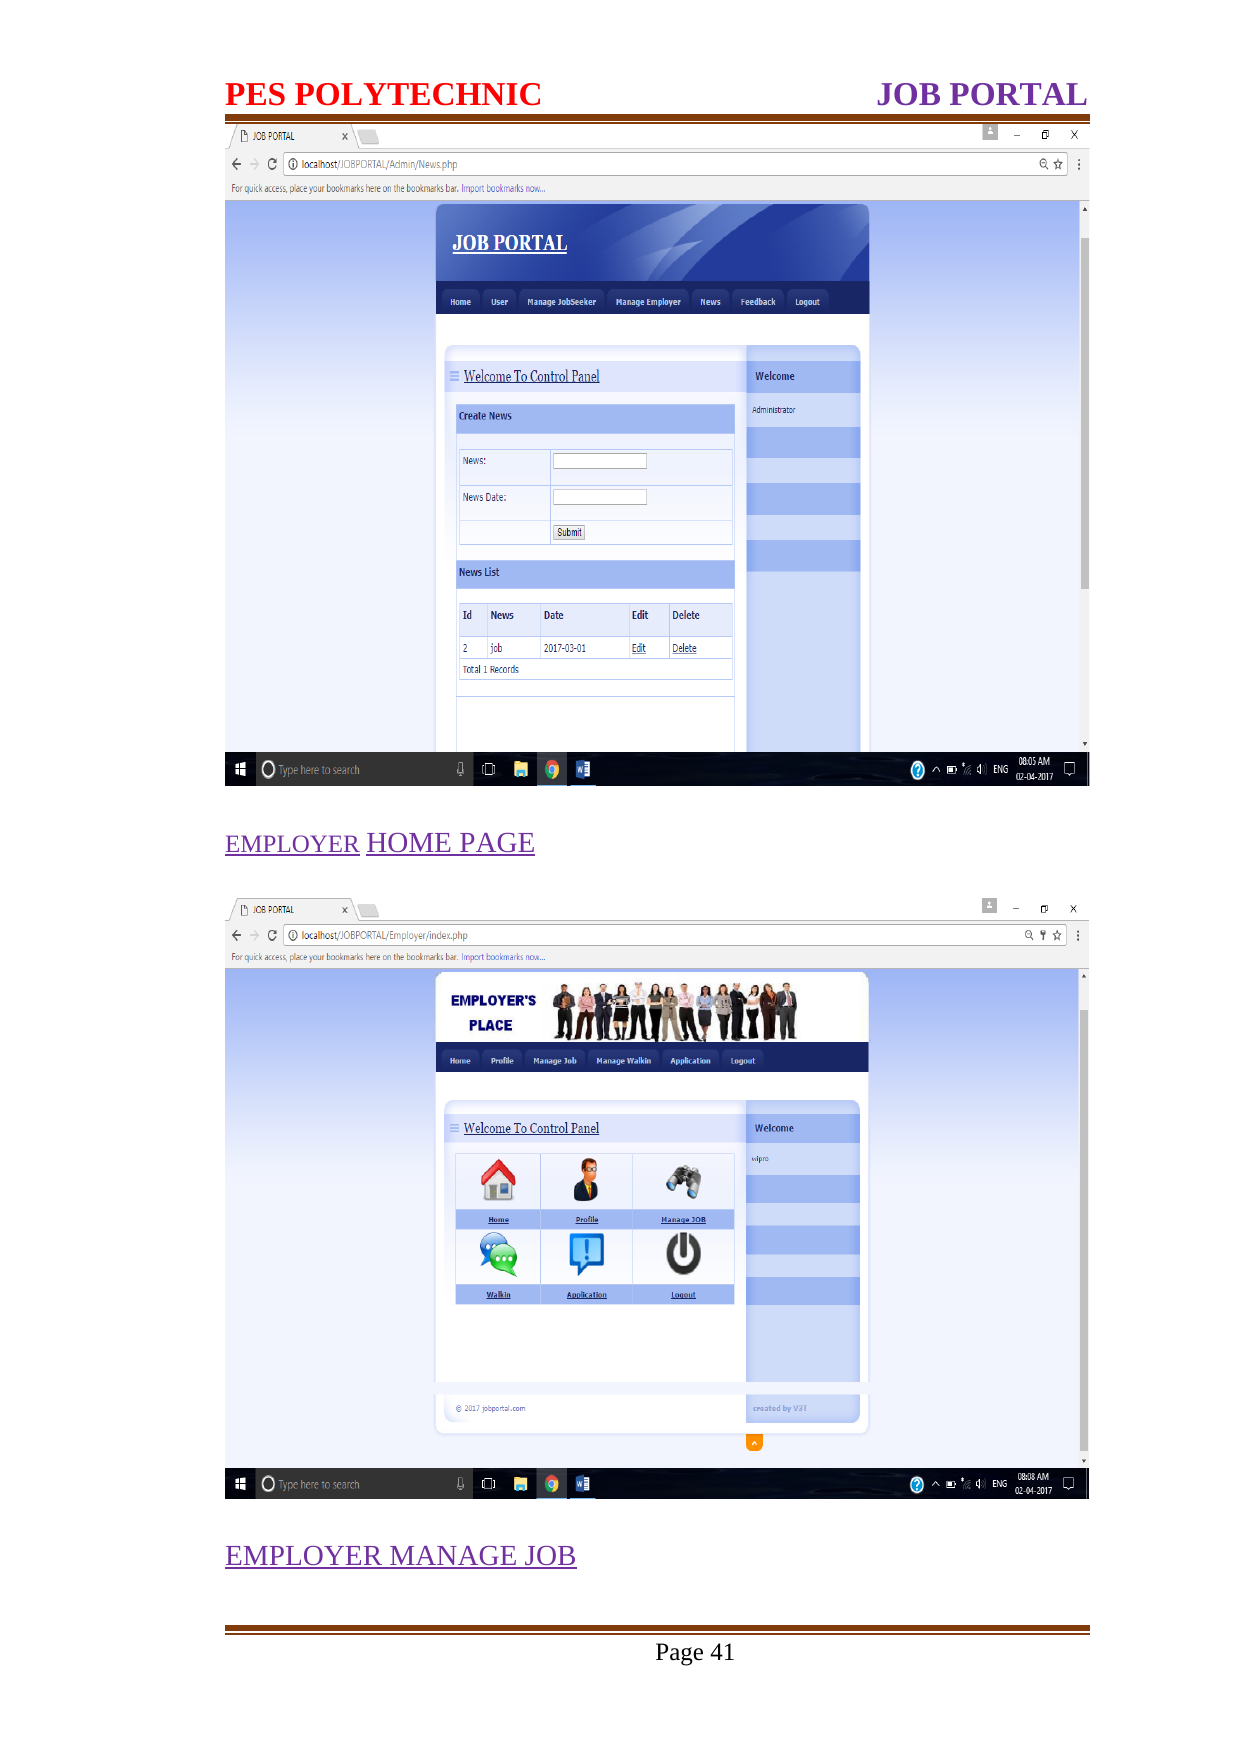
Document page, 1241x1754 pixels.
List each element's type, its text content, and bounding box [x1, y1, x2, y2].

picture [225, 898, 1089, 1499]
text EMPLOYER HOME PAGE [225, 825, 1090, 859]
text EMPLOYER MANAGE JOB [225, 1538, 1090, 1572]
picture [225, 124, 1090, 786]
